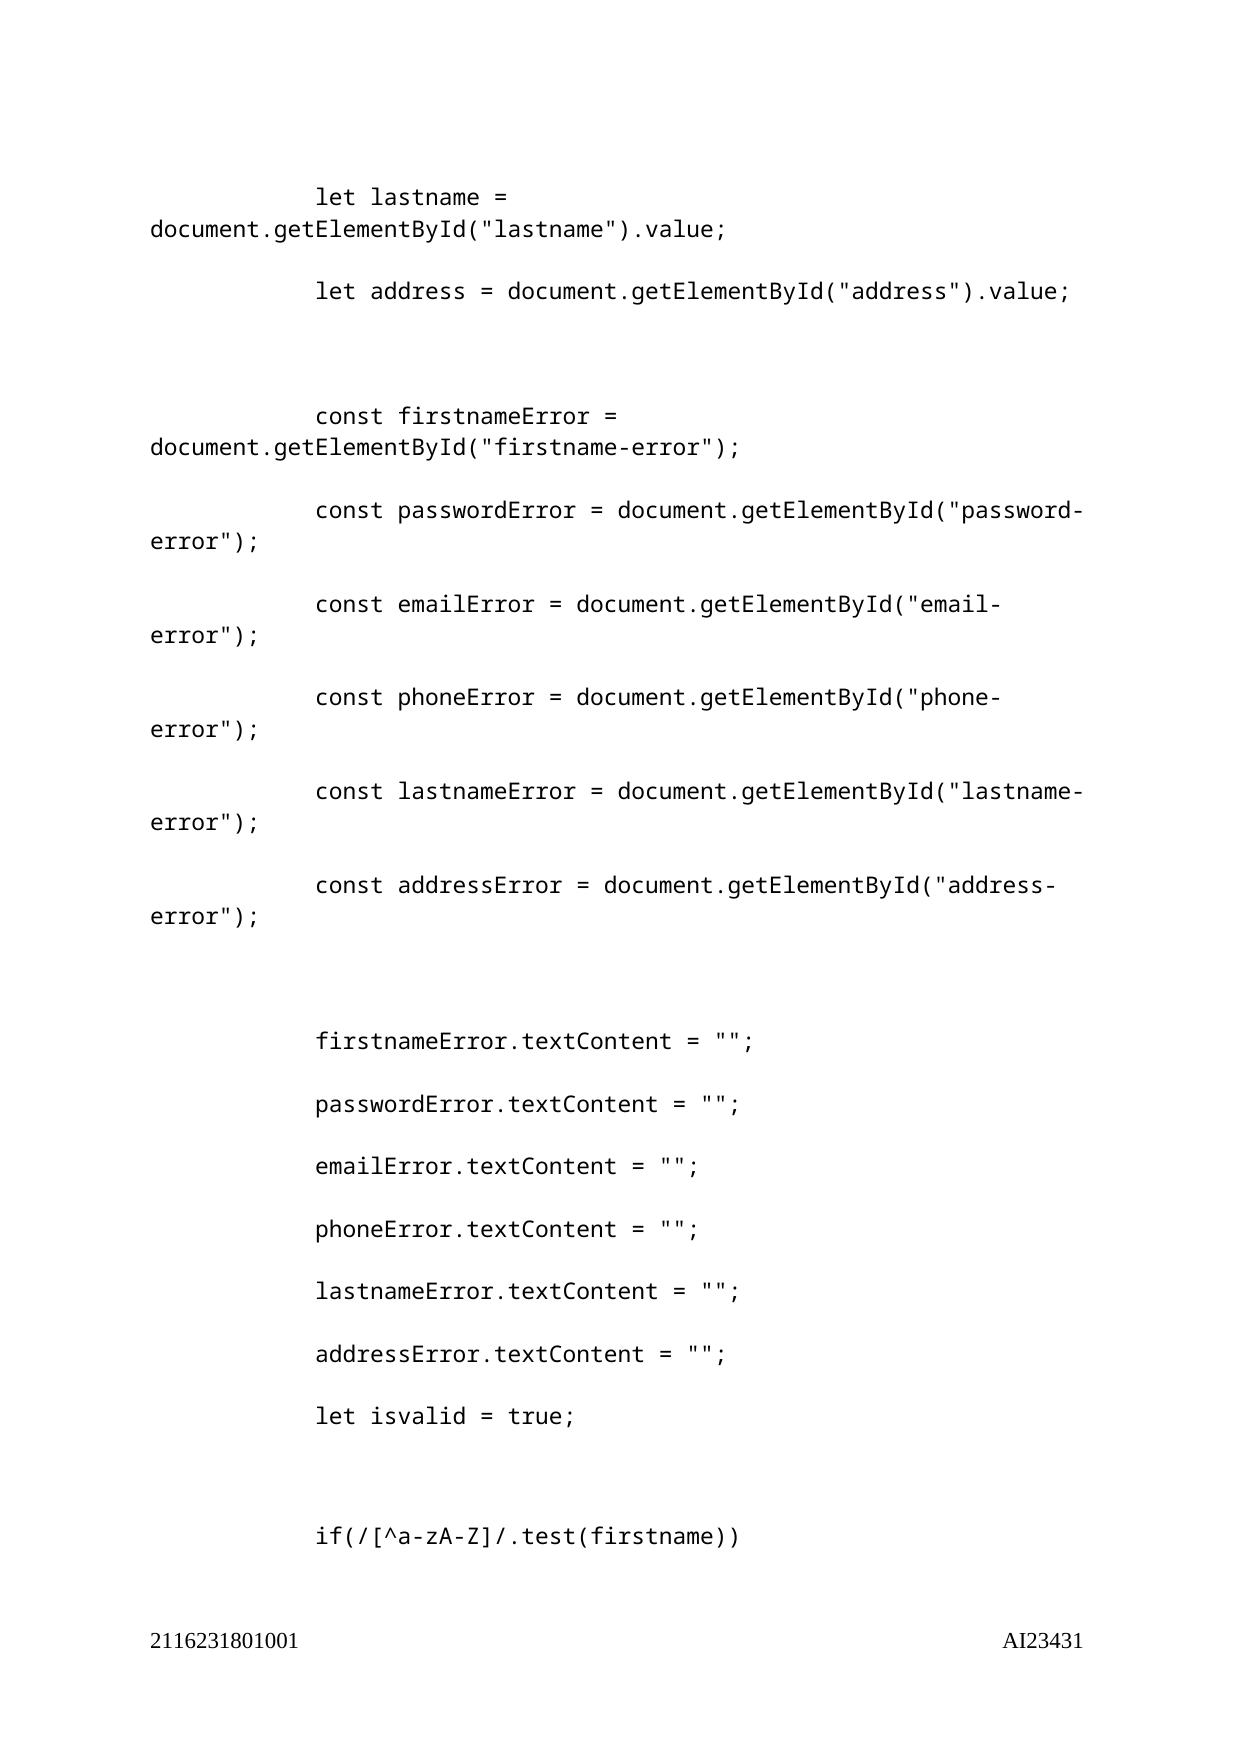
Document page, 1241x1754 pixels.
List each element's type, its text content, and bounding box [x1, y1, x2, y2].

text lastnameError.textContent = ""; [150, 1275, 1090, 1306]
text firstnameError.textContent = ""; [150, 1025, 1090, 1056]
text if(/[^a-zA-Z]/.test(firstname)) [150, 1520, 1090, 1551]
text passwordError.textContent = ""; [150, 1087, 1090, 1119]
text let address = document.getElementById("address").value; [150, 275, 1090, 306]
text addressError.textContent = ""; [150, 1337, 1090, 1369]
text phoneError.textContent = ""; [150, 1212, 1090, 1244]
text emailError.textContent = ""; [150, 1150, 1090, 1181]
text const lastnameError = document.getElementById("lastname-error"); [150, 775, 1090, 837]
text const emailError = document.getElementById("email-error"); [150, 587, 1090, 650]
text const phoneError = document.getElementById("phone-error"); [150, 681, 1090, 744]
text const passwordError = document.getElementById("password-error"); [150, 494, 1090, 556]
text let lastname = document.getElementById("lastname").value; [150, 181, 1090, 244]
text let isvalid = true; [150, 1400, 1090, 1431]
text const addressError = document.getElementById("address-error"); [150, 869, 1090, 931]
text const firstnameError = document.getElementById("firstname-error"); [150, 400, 1090, 462]
